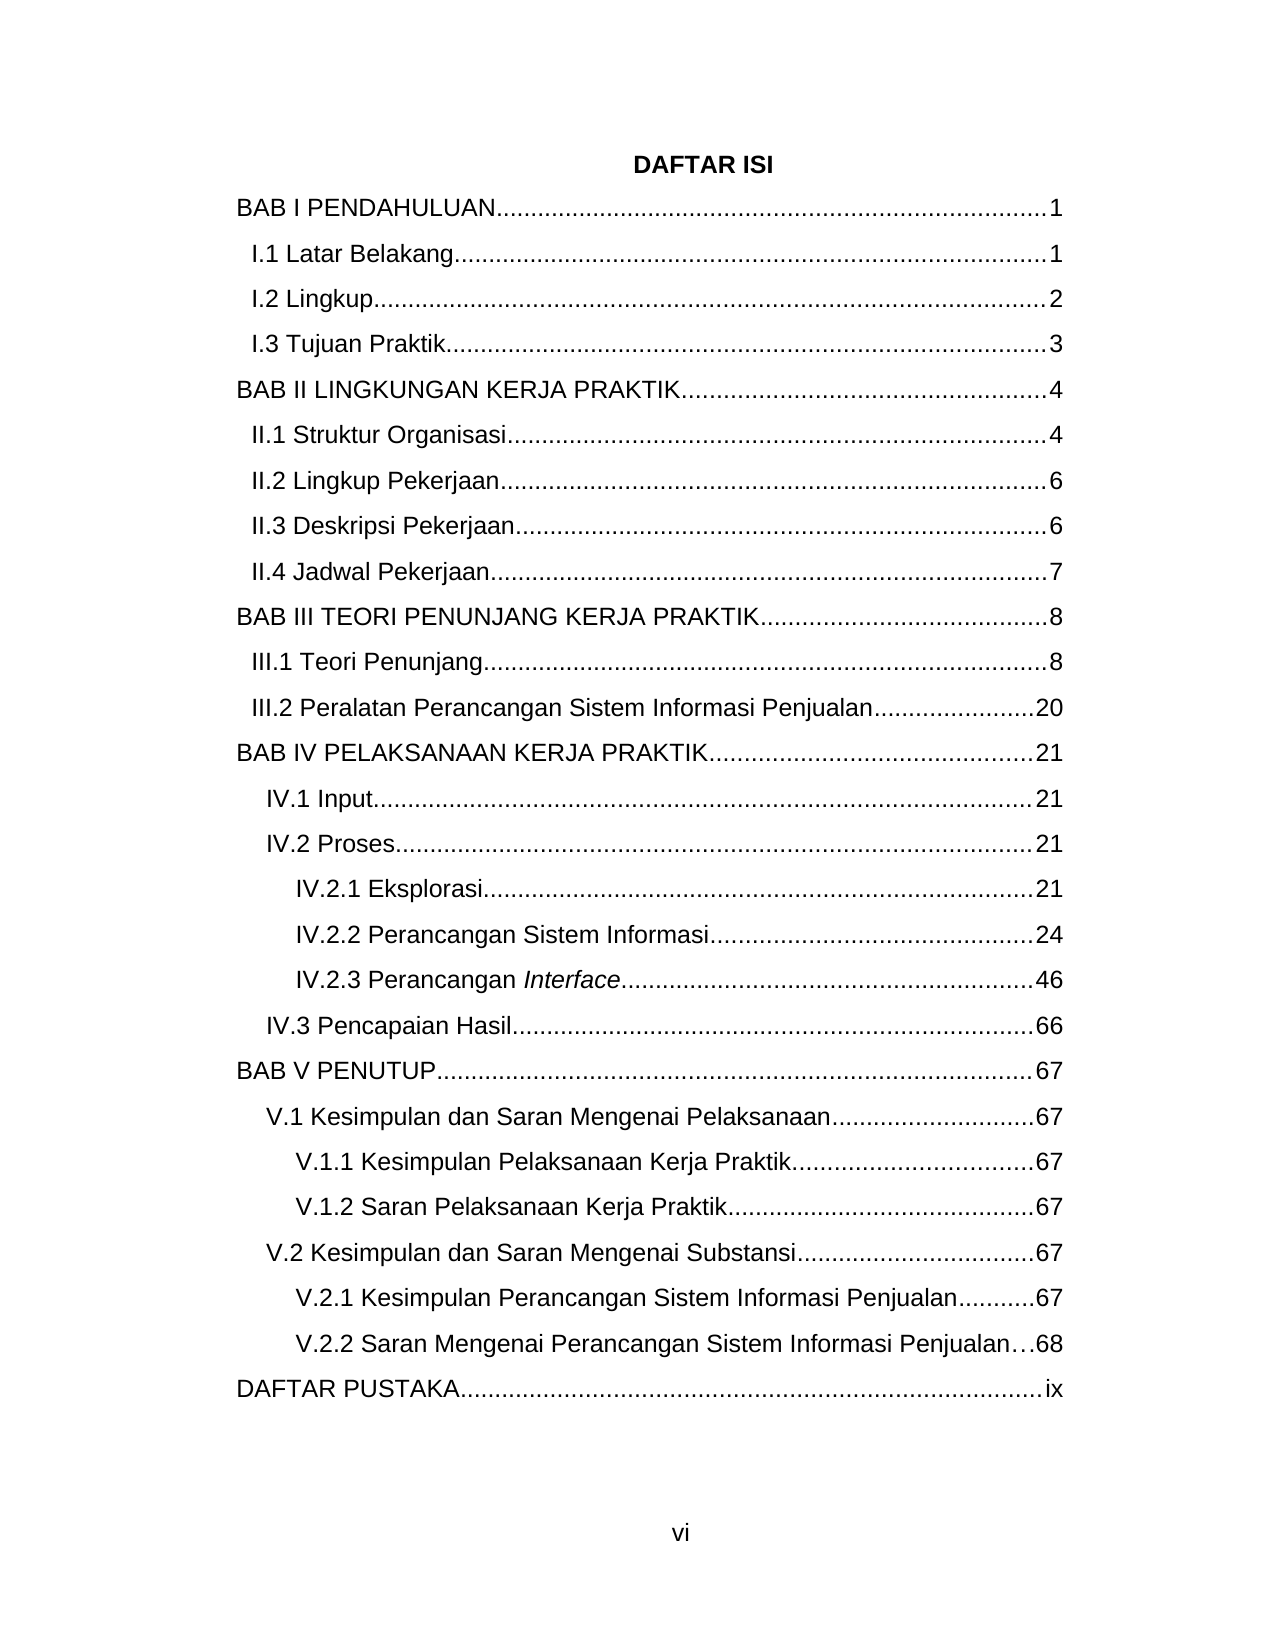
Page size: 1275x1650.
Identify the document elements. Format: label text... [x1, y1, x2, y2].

text BAB III TEORI PENUNJANG KERJA PRAKTIK 8 [236, 602, 1125, 631]
text IV.2.1 Eksplorasi 21 [295, 874, 1125, 903]
text DAFTAR PUSTAKA ix [236, 1374, 1125, 1403]
text BAB I PENDAHULUAN 1 [236, 193, 1125, 222]
text BAB V PENUTUP 67 [236, 1056, 1125, 1085]
text IV.2 Proses 21 [266, 829, 1125, 858]
text IV.3 Pencapaian Hasil 66 [266, 1011, 1125, 1039]
text II.3 Deskripsi Pekerjaan 6 [251, 511, 1125, 540]
text V.1.1 Kesimpulan Pelaksanaan Kerja Praktik 67 [295, 1147, 1125, 1176]
text IV.2.2 Perancangan Sistem Informasi 24 [295, 920, 1125, 948]
text V.2.1 Kesimpulan Perancangan Sistem Informasi Penjualan 67 [295, 1283, 1125, 1312]
text IV.1 Input 21 [266, 783, 1125, 812]
text BAB II LINGKUNGAN KERJA PRAKTIK 4 [236, 375, 1125, 403]
text V.2.2 Saran Mengenai Perancangan Sistem Informasi Penjualan 68 [295, 1328, 1125, 1357]
text III.2 Peralatan Perancangan Sistem Informasi Penjualan 20 [251, 693, 1125, 721]
text II.2 Lingkup Pekerjaan 6 [251, 466, 1125, 494]
text II.1 Struktur Organisasi 4 [251, 420, 1125, 449]
text III.1 Teori Penunjang 8 [251, 647, 1125, 676]
text V.1 Kesimpulan dan Saran Mengenai Pelaksanaan 67 [266, 1101, 1125, 1130]
text IV.2.3 Perancangan Interface 46 [295, 965, 1125, 994]
text V.1.2 Saran Pelaksanaan Kerja Praktik 67 [295, 1192, 1125, 1221]
text I.1 Latar Belakang 1 [251, 238, 1125, 267]
text I.2 Lingkup 2 [251, 284, 1125, 313]
text II.4 Jadwal Pekerjaan 7 [251, 556, 1125, 585]
text V.2 Kesimpulan dan Saran Mengenai Substansi 67 [266, 1238, 1125, 1266]
text I.3 Tujuan Praktik 3 [251, 329, 1125, 358]
subtitle DAFTAR ISI [281, 150, 1125, 179]
text BAB IV PELAKSANAAN KERJA PRAKTIK 21 [236, 738, 1125, 767]
